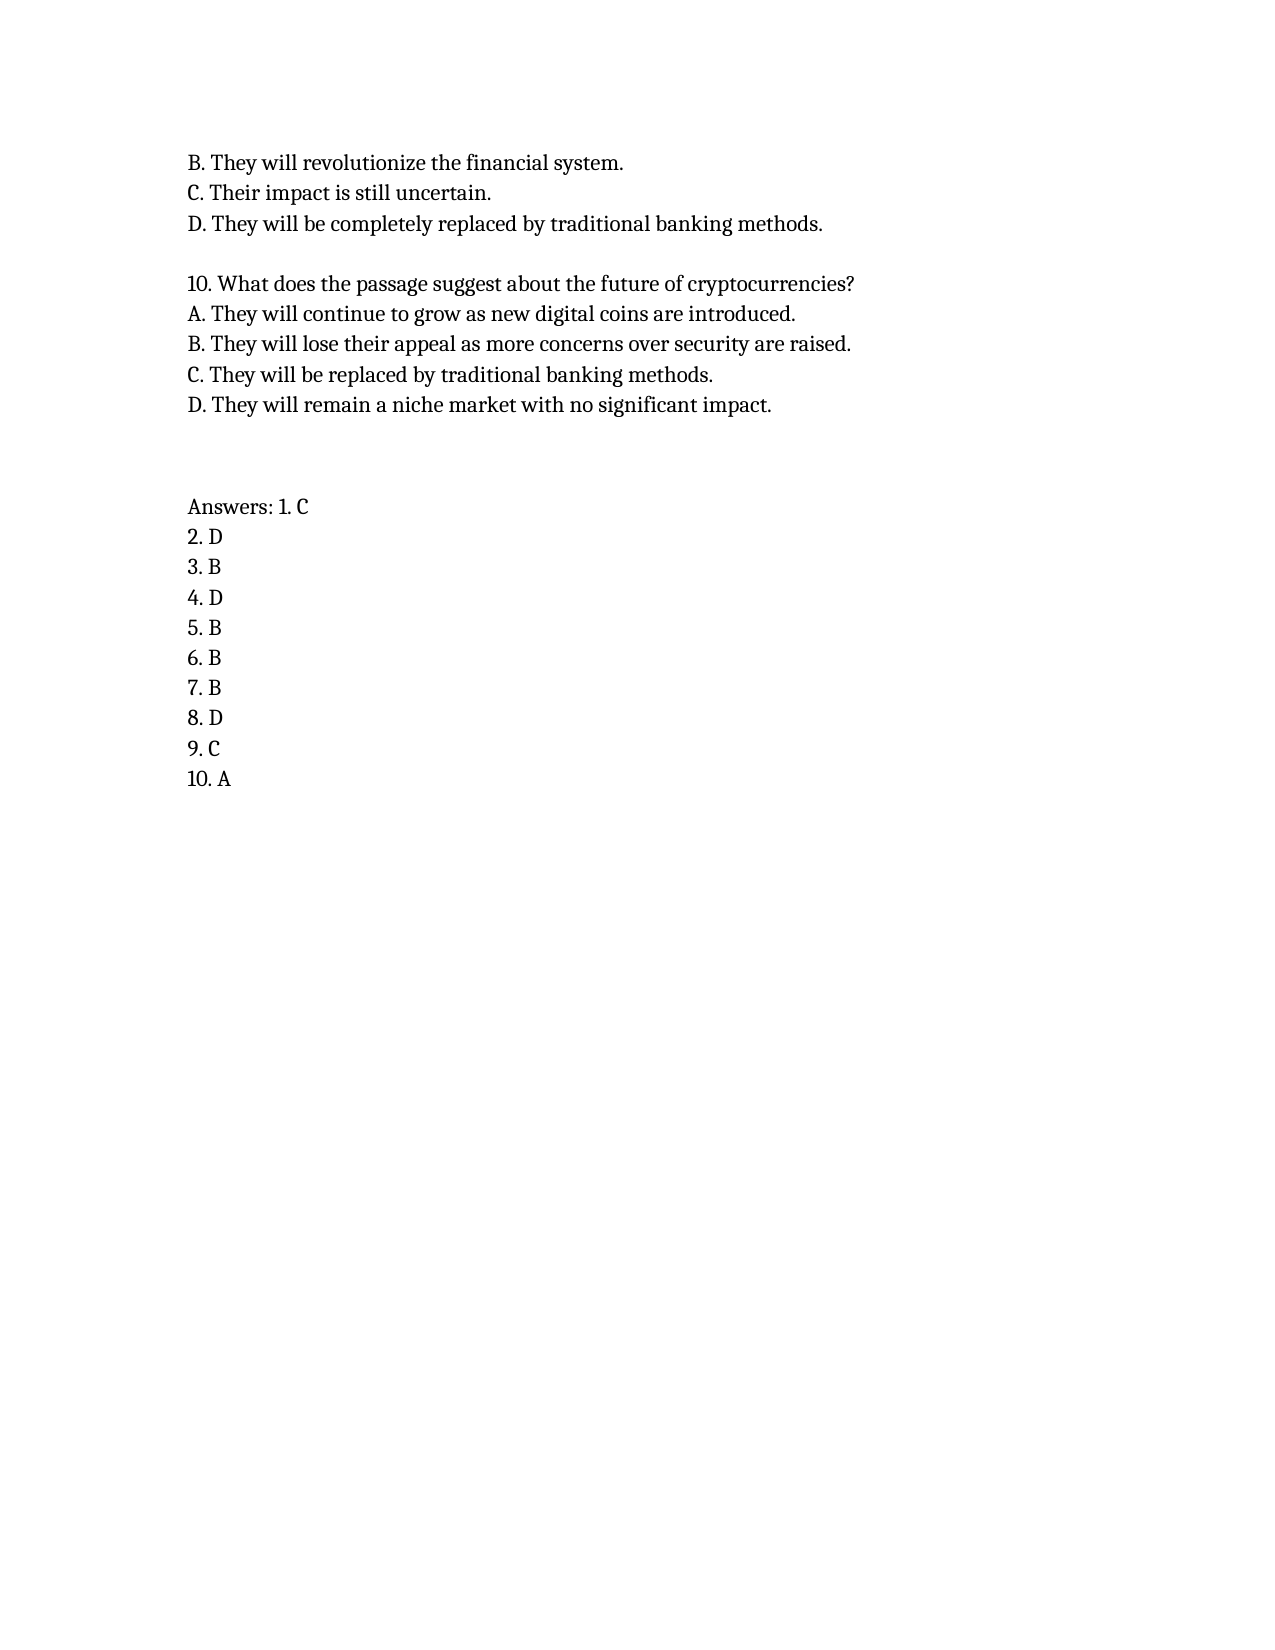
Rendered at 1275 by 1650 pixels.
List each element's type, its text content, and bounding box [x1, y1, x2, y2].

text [187, 150, 1087, 418]
text Answers: 1. C 2. D 3. B 4. D 5. B 6. B 7. B 8. D 9. C 10. A [187, 494, 1087, 792]
